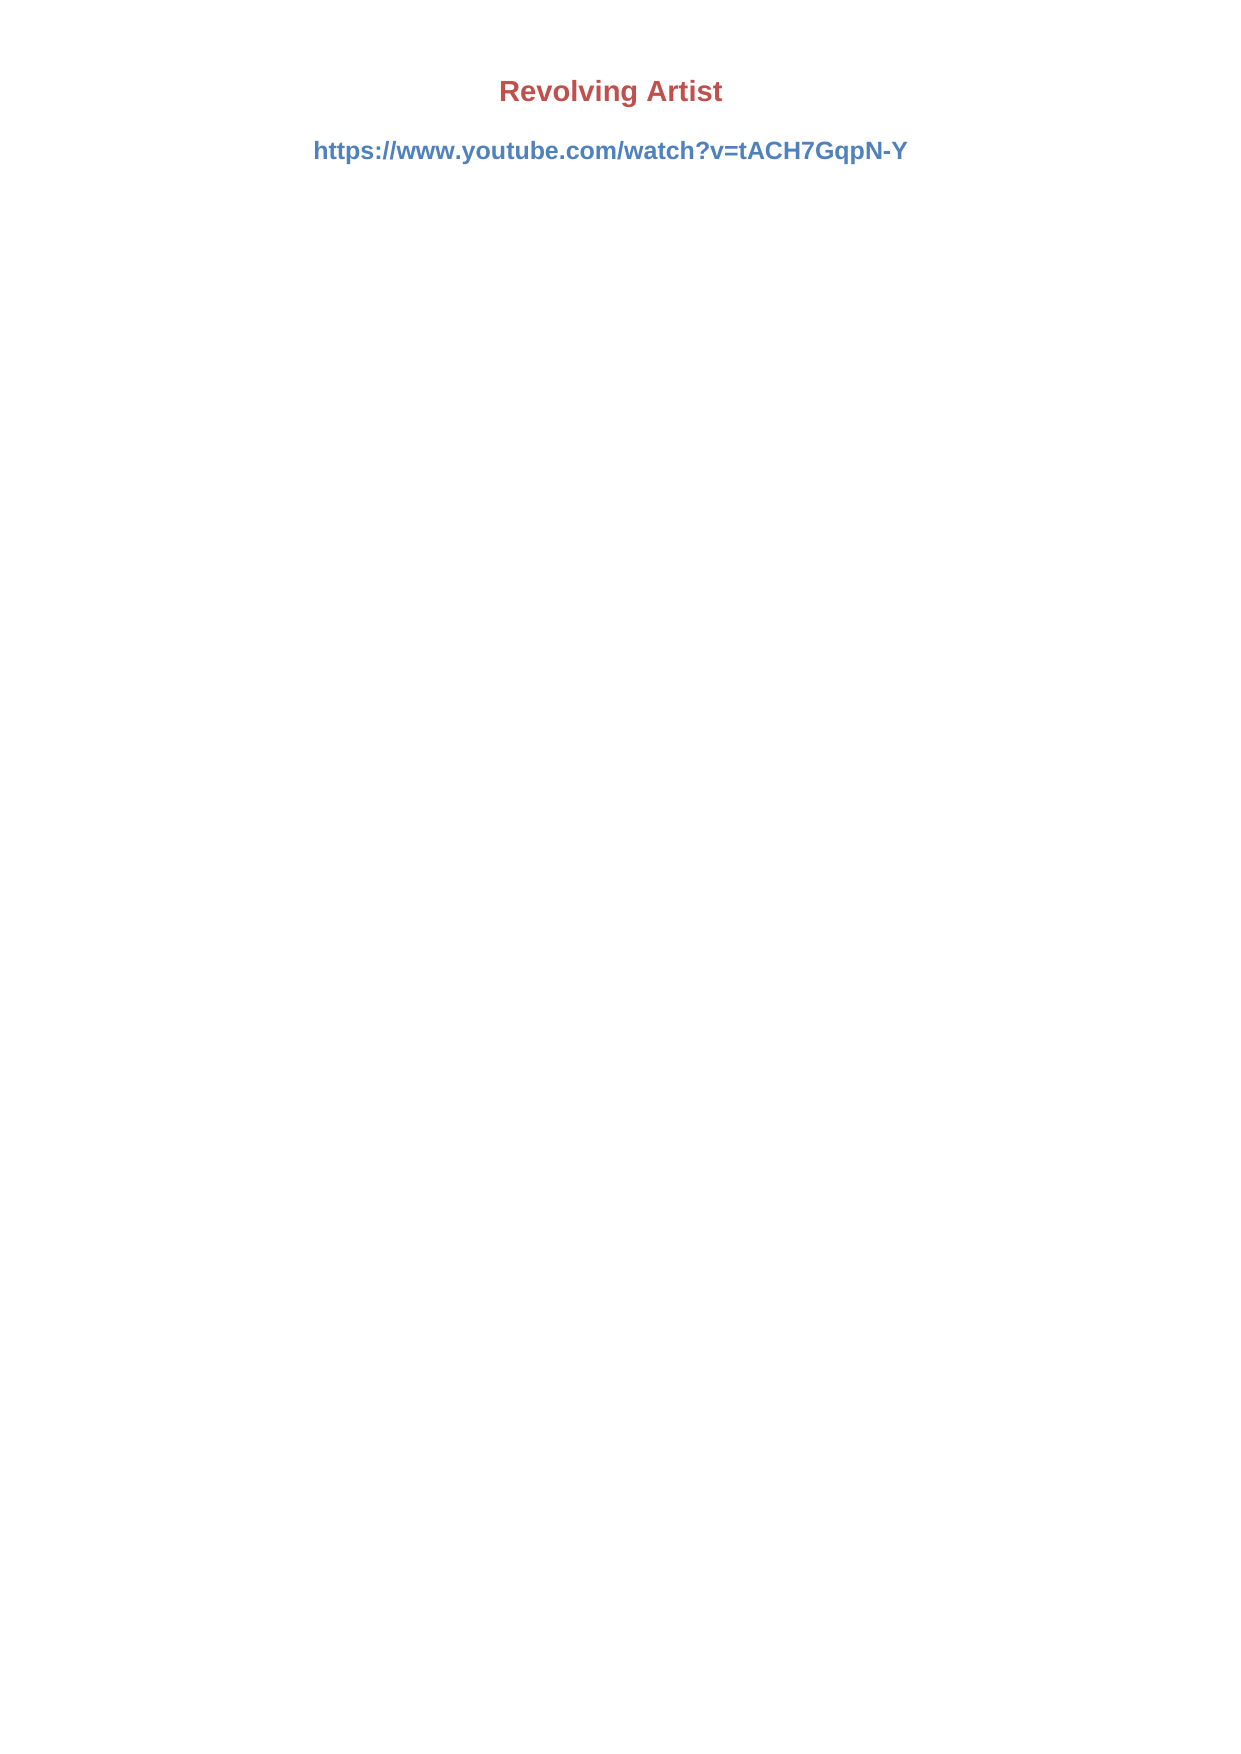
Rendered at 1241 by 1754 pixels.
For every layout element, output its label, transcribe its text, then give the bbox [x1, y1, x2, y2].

text Revolving Artist [113, 74, 1108, 107]
text https://www.youtube.com/watch?v=tACH7GqpN-Y [113, 136, 1108, 165]
